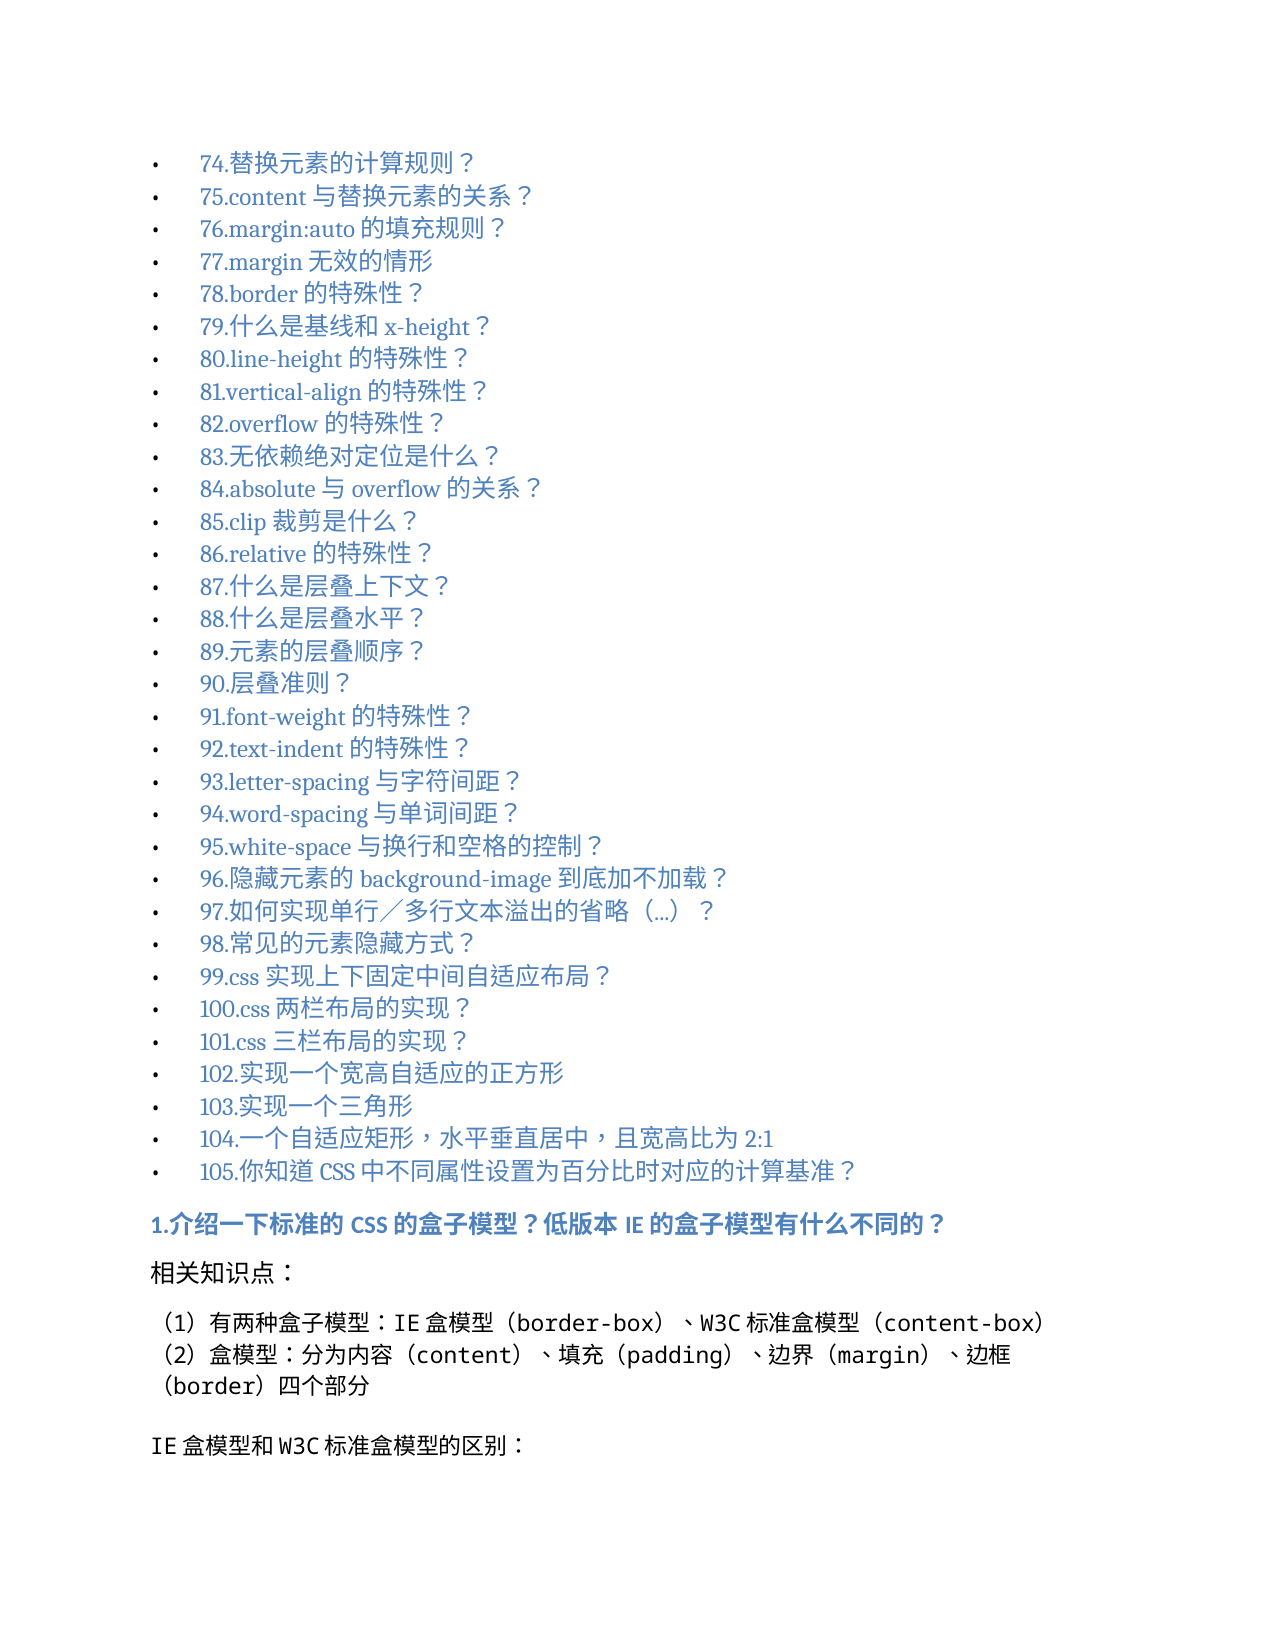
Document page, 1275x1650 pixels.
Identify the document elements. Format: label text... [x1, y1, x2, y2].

list 98.常见的元素隐藏方式？ [150, 930, 1125, 959]
list 86.relative 的特殊性？ [150, 540, 1125, 569]
list 90.层叠准则？ [150, 670, 1125, 699]
list 83.无依赖绝对定位是什么？ [150, 442, 1125, 471]
text 相关知识点： [150, 1260, 1125, 1289]
list 102.实现一个宽高自适应的正方形 [150, 1060, 1125, 1089]
list 99.css 实现上下固定中间自适应布局？ [150, 962, 1125, 991]
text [150, 1307, 1125, 1490]
list 94.word-spacing 与单词间距？ [150, 800, 1125, 829]
list 75.content 与替换元素的关系？ [150, 182, 1125, 211]
list 84.absolute 与 overflow 的关系？ [150, 475, 1125, 504]
list 91.font-weight 的特殊性？ [150, 702, 1125, 731]
list 79.什么是基线和 x-height？ [150, 312, 1125, 341]
list 74.替换元素的计算规则？ [150, 150, 1125, 179]
list 89.元素的层叠顺序？ [150, 637, 1125, 666]
list 95.white-space 与换行和空格的控制？ [150, 832, 1125, 861]
list 77.margin 无效的情形 [150, 247, 1125, 276]
list 76.margin:auto 的填充规则？ [150, 215, 1125, 244]
list 93.letter-spacing 与字符间距？ [150, 767, 1125, 796]
list 104.一个自适应矩形，水平垂直居中，且宽高比为 2:1 [150, 1125, 1125, 1154]
list 96.隐藏元素的 background-image 到底加不加载？ [150, 865, 1125, 894]
list 103.实现一个三角形 [150, 1092, 1125, 1121]
list 85.clip 裁剪是什么？ [150, 507, 1125, 536]
list 82.overflow 的特殊性？ [150, 410, 1125, 439]
list 92.text-indent 的特殊性？ [150, 735, 1125, 764]
list 100.css 两栏布局的实现？ [150, 995, 1125, 1024]
list 97.如何实现单行／多行文本溢出的省略（...）？ [150, 897, 1125, 926]
list 78.border 的特殊性？ [150, 280, 1125, 309]
list 105.你知道 CSS 中不同属性设置为百分比时对应的计算基准？ [150, 1157, 1125, 1186]
subtitle 1.介绍一下标准的 CSS 的盒子模型？低版本 IE 的盒子模型有什么不同的？ [150, 1207, 1125, 1241]
list 101.css 三栏布局的实现？ [150, 1027, 1125, 1056]
list 81.vertical-align 的特殊性？ [150, 377, 1125, 406]
list 87.什么是层叠上下文？ [150, 572, 1125, 601]
list 88.什么是层叠水平？ [150, 605, 1125, 634]
list 80.line-height 的特殊性？ [150, 345, 1125, 374]
